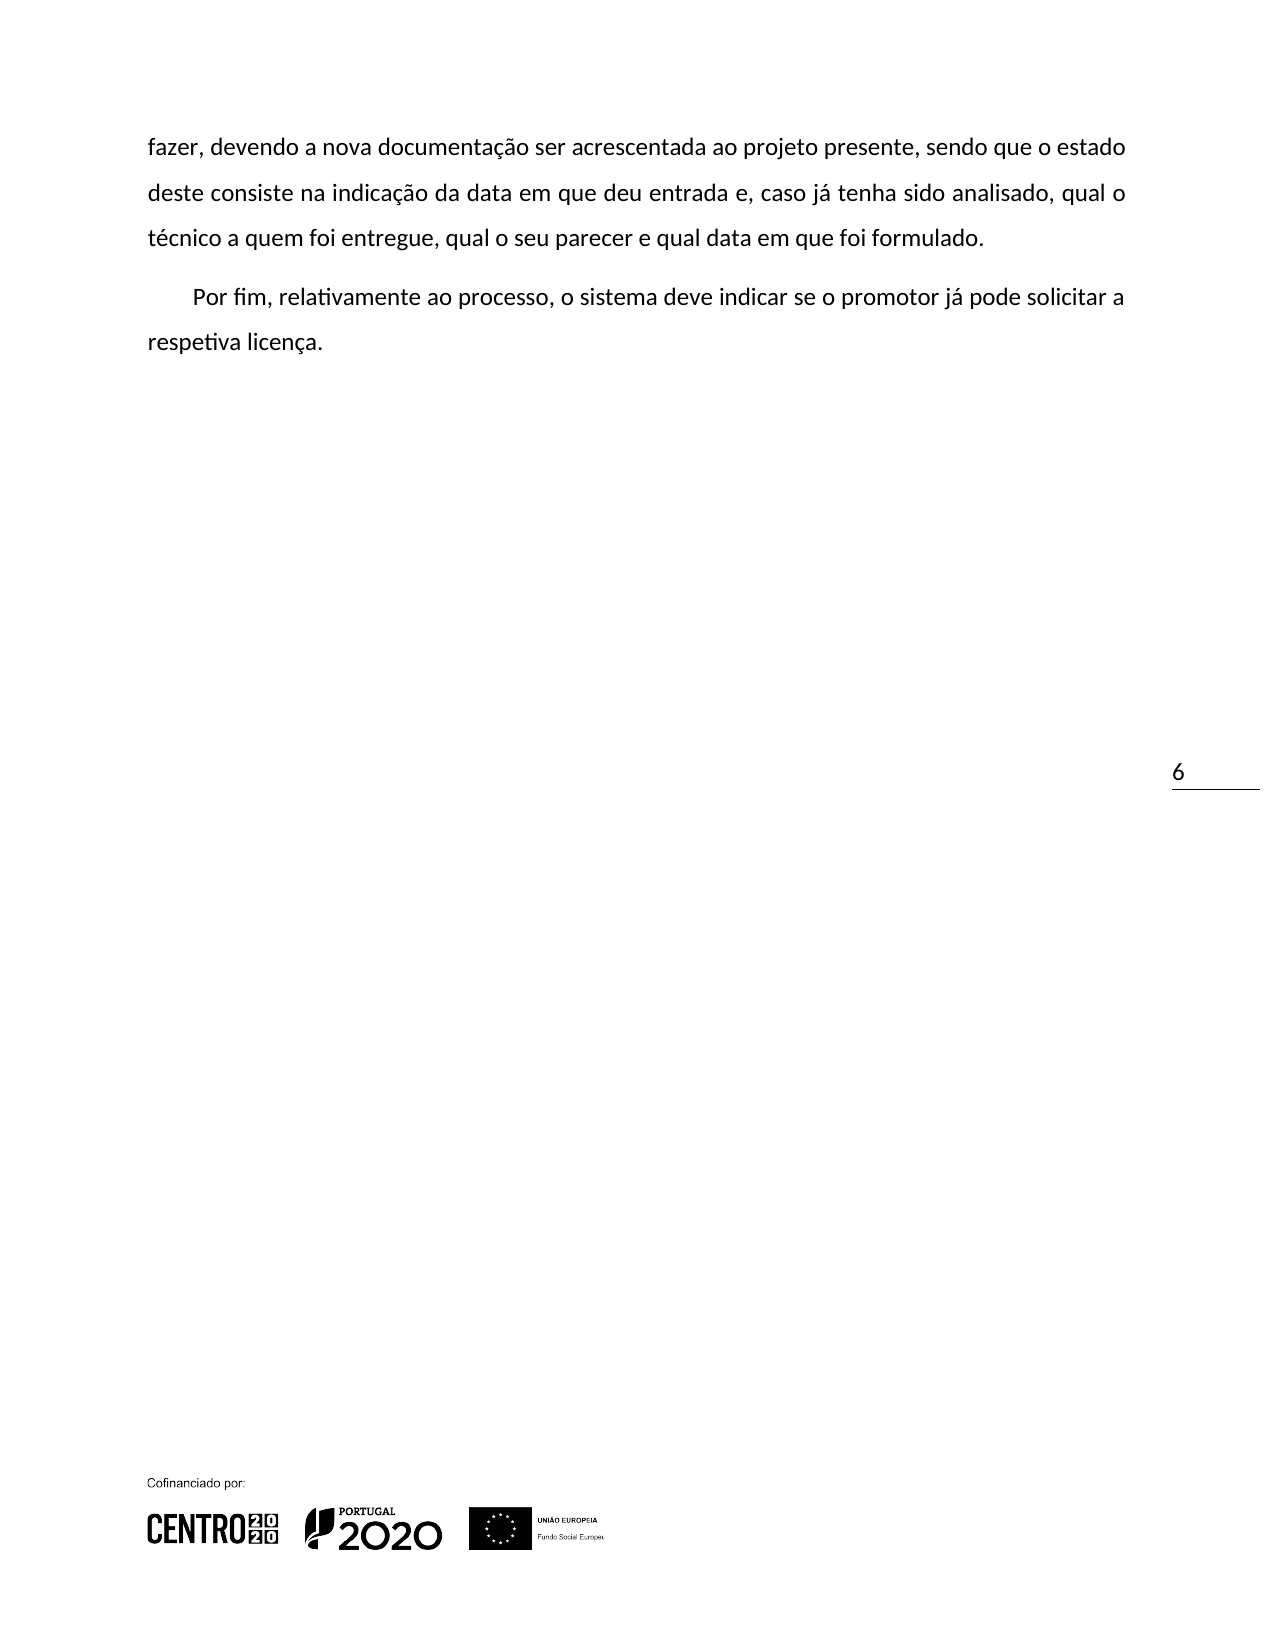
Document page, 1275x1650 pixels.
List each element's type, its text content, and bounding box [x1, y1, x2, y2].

text Por fim, relativamente ao processo, o sistema deve indicar se o promotor já pode solicitar a respetiva licença. [148, 281, 1127, 357]
picture [147, 1478, 605, 1550]
